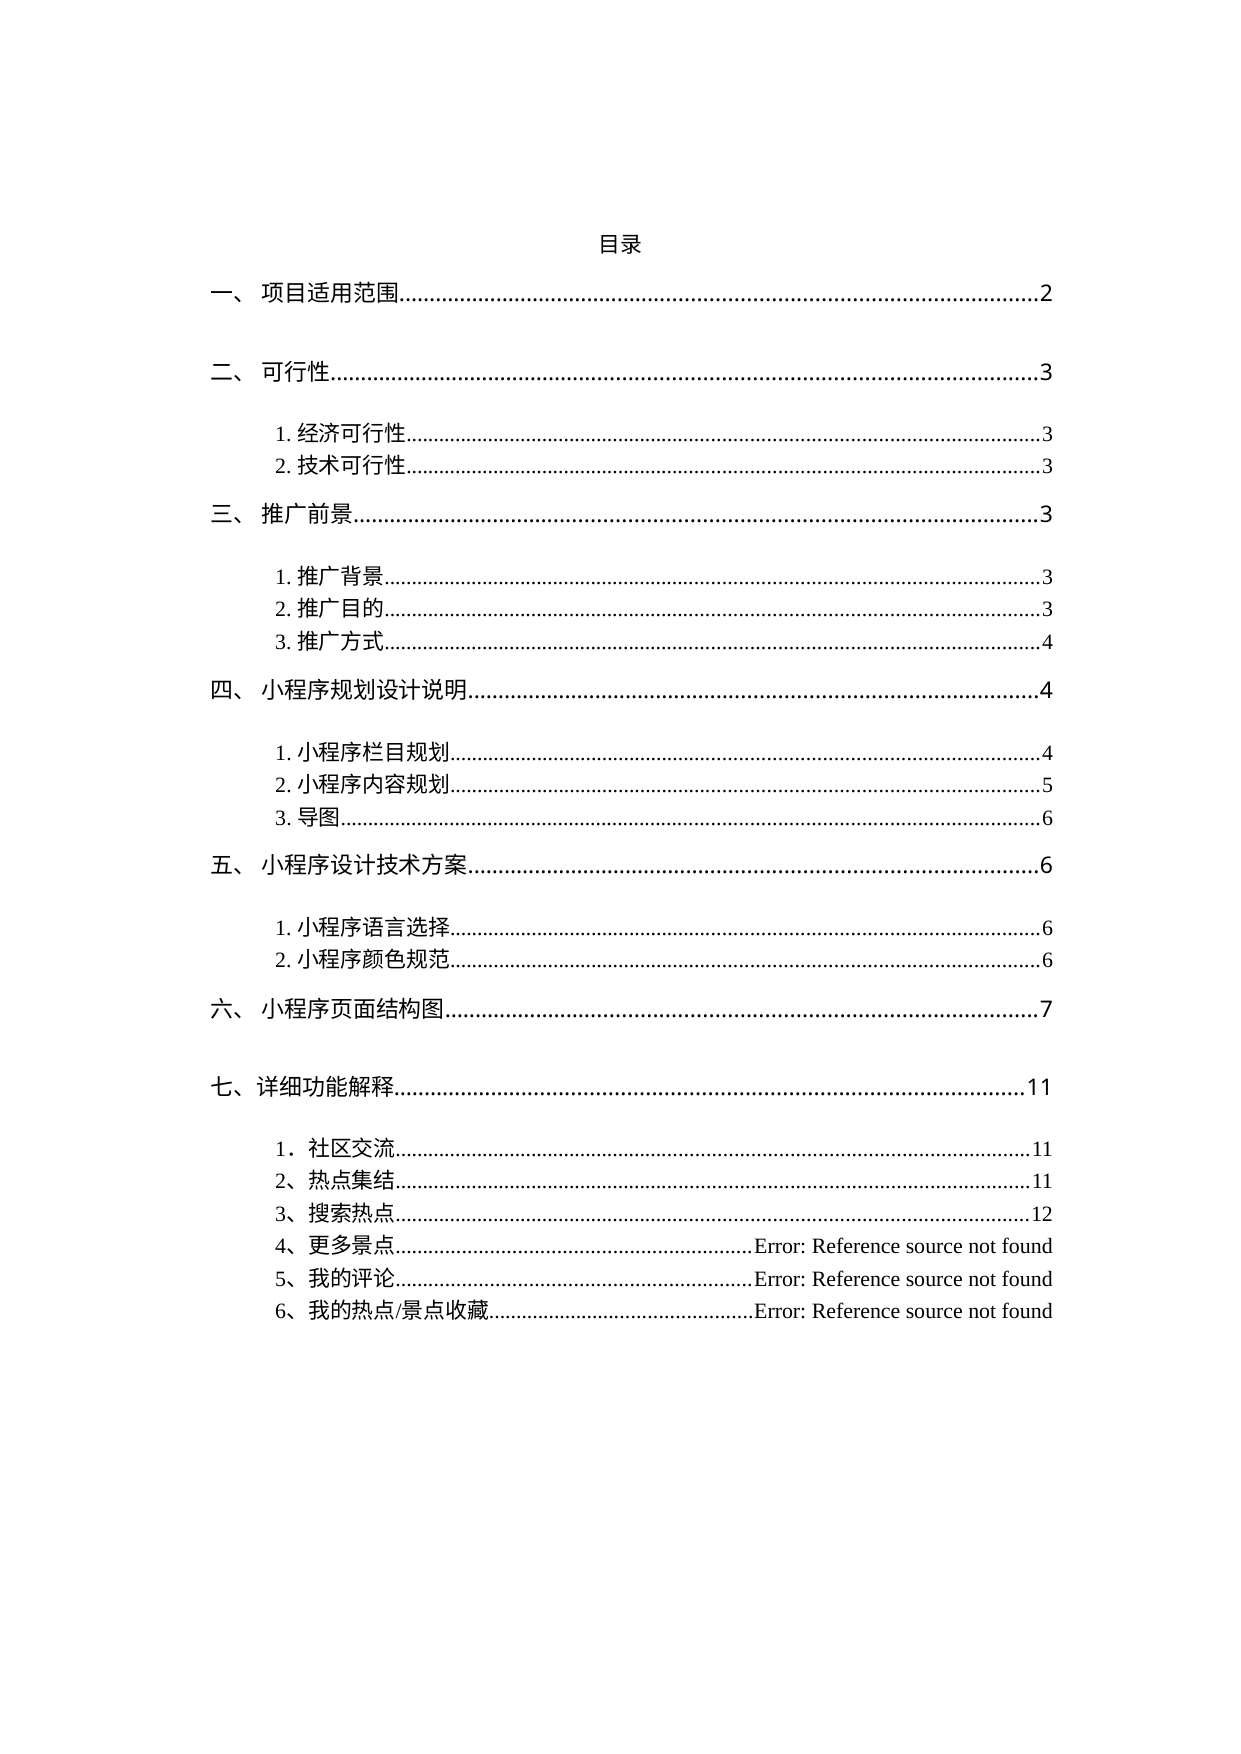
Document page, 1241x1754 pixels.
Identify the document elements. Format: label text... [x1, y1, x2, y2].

text 2. 技术可行性 3 [275, 448, 1053, 481]
text 5、我的评论 12 [275, 1261, 1053, 1293]
text 4、更多景点 12 [275, 1228, 1053, 1261]
text 七、详细功能解释 11 [210, 1053, 1053, 1118]
text 2. 小程序颜色规范 6 [275, 942, 1053, 974]
text 1. 小程序栏目规划 4 [275, 734, 1053, 767]
text 1. 经济可行性 3 [275, 416, 1053, 448]
text 6、我的热点/景点收藏 12 [275, 1293, 1053, 1326]
text 2. 小程序内容规划 5 [275, 767, 1053, 799]
text 一、 项目适用范围 2 [210, 259, 1053, 324]
text 3. 导图 6 [275, 799, 1053, 832]
text 1. 小程序语言选择 6 [275, 909, 1053, 942]
text 三、 推广前景 3 [210, 481, 1053, 546]
text 1. 推广背景 3 [275, 558, 1053, 591]
text 1．社区交流 11 [275, 1131, 1053, 1163]
text 2. 推广目的 3 [275, 591, 1053, 623]
text 二、 可行性 3 [210, 337, 1053, 402]
text 五、 小程序设计技术方案 6 [210, 832, 1053, 897]
text 六、 小程序页面结构图 7 [210, 974, 1053, 1039]
text 四、 小程序规划设计说明 4 [210, 656, 1053, 721]
text 目录 [187, 227, 1053, 259]
text 3、搜索热点 12 [275, 1196, 1053, 1228]
text 2、热点集结 11 [275, 1163, 1053, 1196]
text 3. 推广方式 4 [275, 623, 1053, 656]
